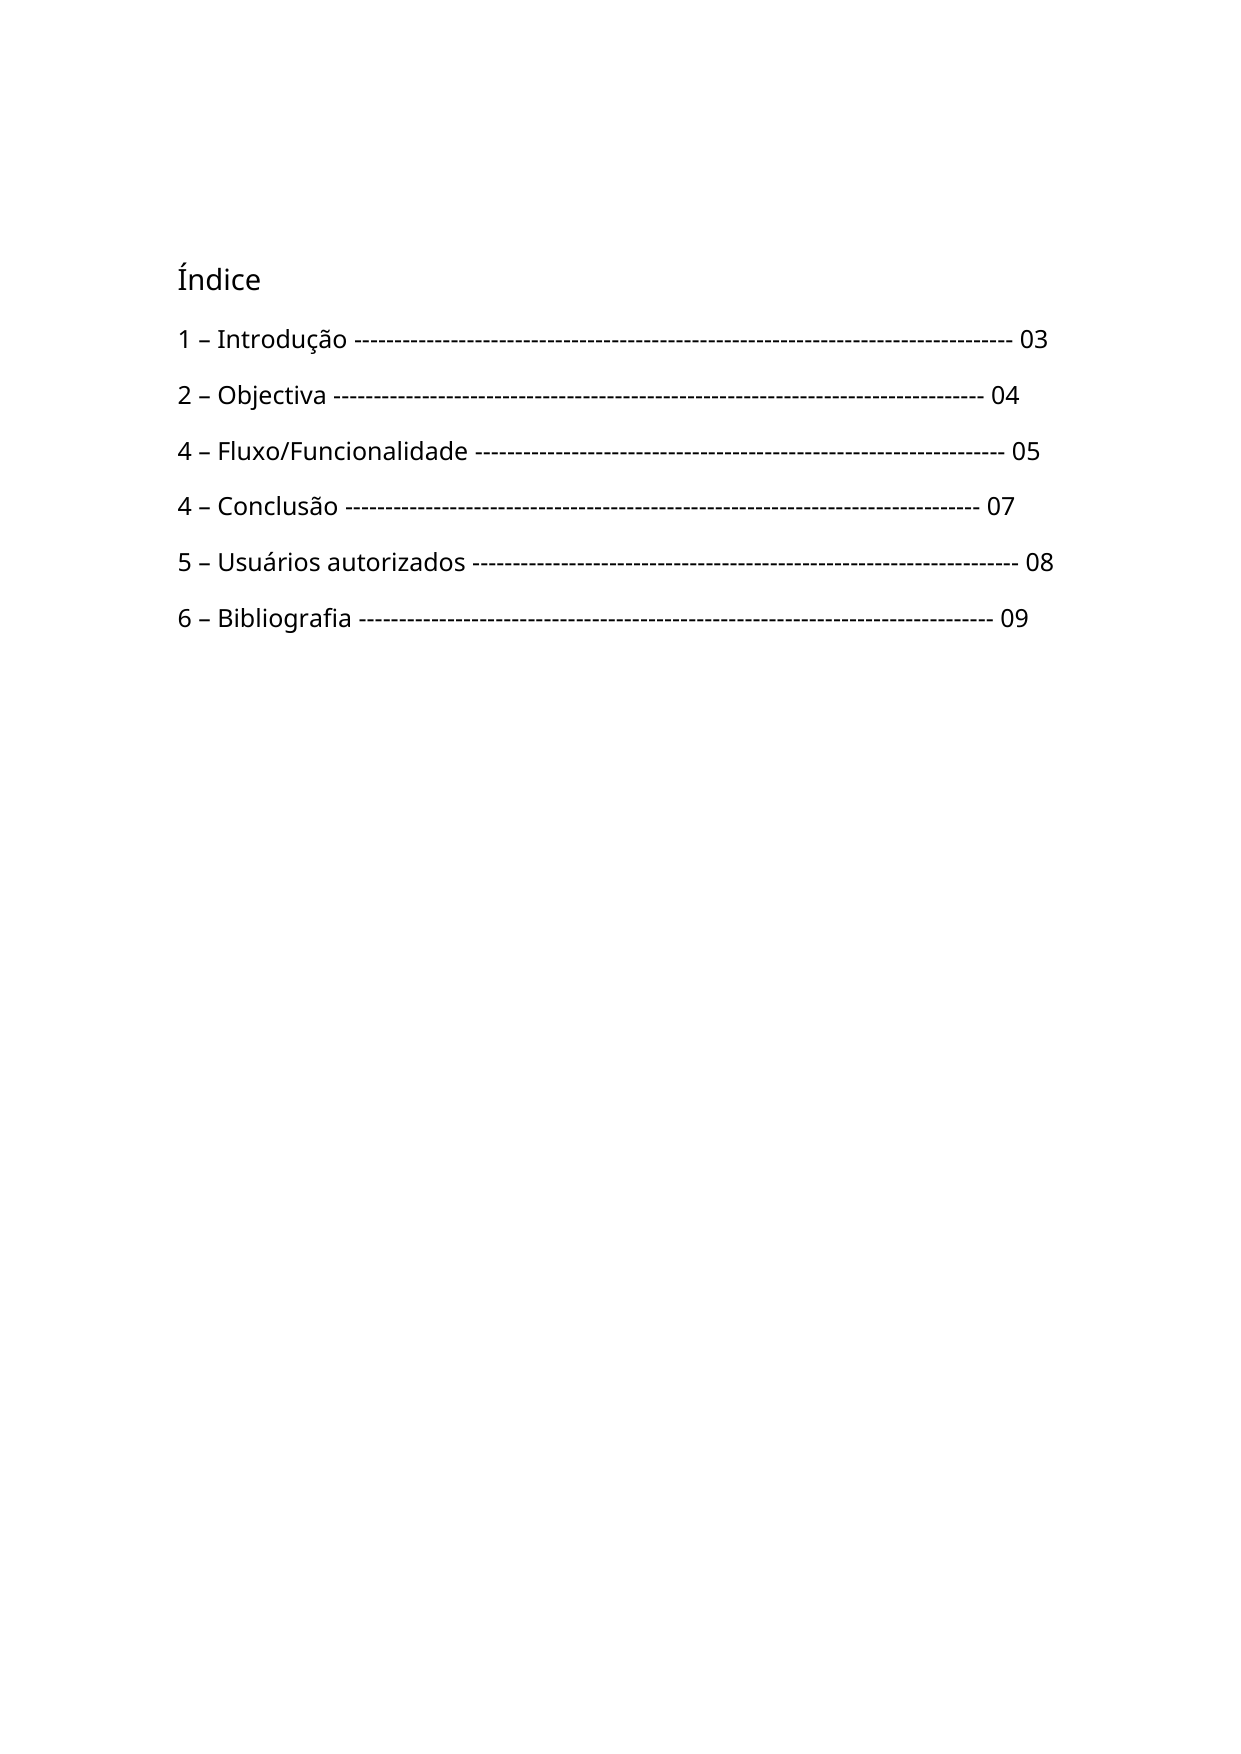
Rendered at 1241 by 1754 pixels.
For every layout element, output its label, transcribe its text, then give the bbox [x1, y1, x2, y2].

text 6 – Bibliografia ------------------------------------------------------------------------------- 09 [177, 601, 1063, 635]
text 5 – Usuários autorizados -------------------------------------------------------------------- 08 [177, 545, 1063, 579]
text 4 – Conclusão ------------------------------------------------------------------------------- 07 [177, 489, 1063, 523]
text 4 – Fluxo/Funcionalidade ------------------------------------------------------------------ 05 [177, 433, 1063, 467]
text 2 – Objectiva --------------------------------------------------------------------------------- 04 [177, 377, 1063, 411]
text Índice [177, 259, 1063, 299]
text 1 – Introdução ---------------------------------------------------------------------------------- 03 [177, 322, 1063, 356]
